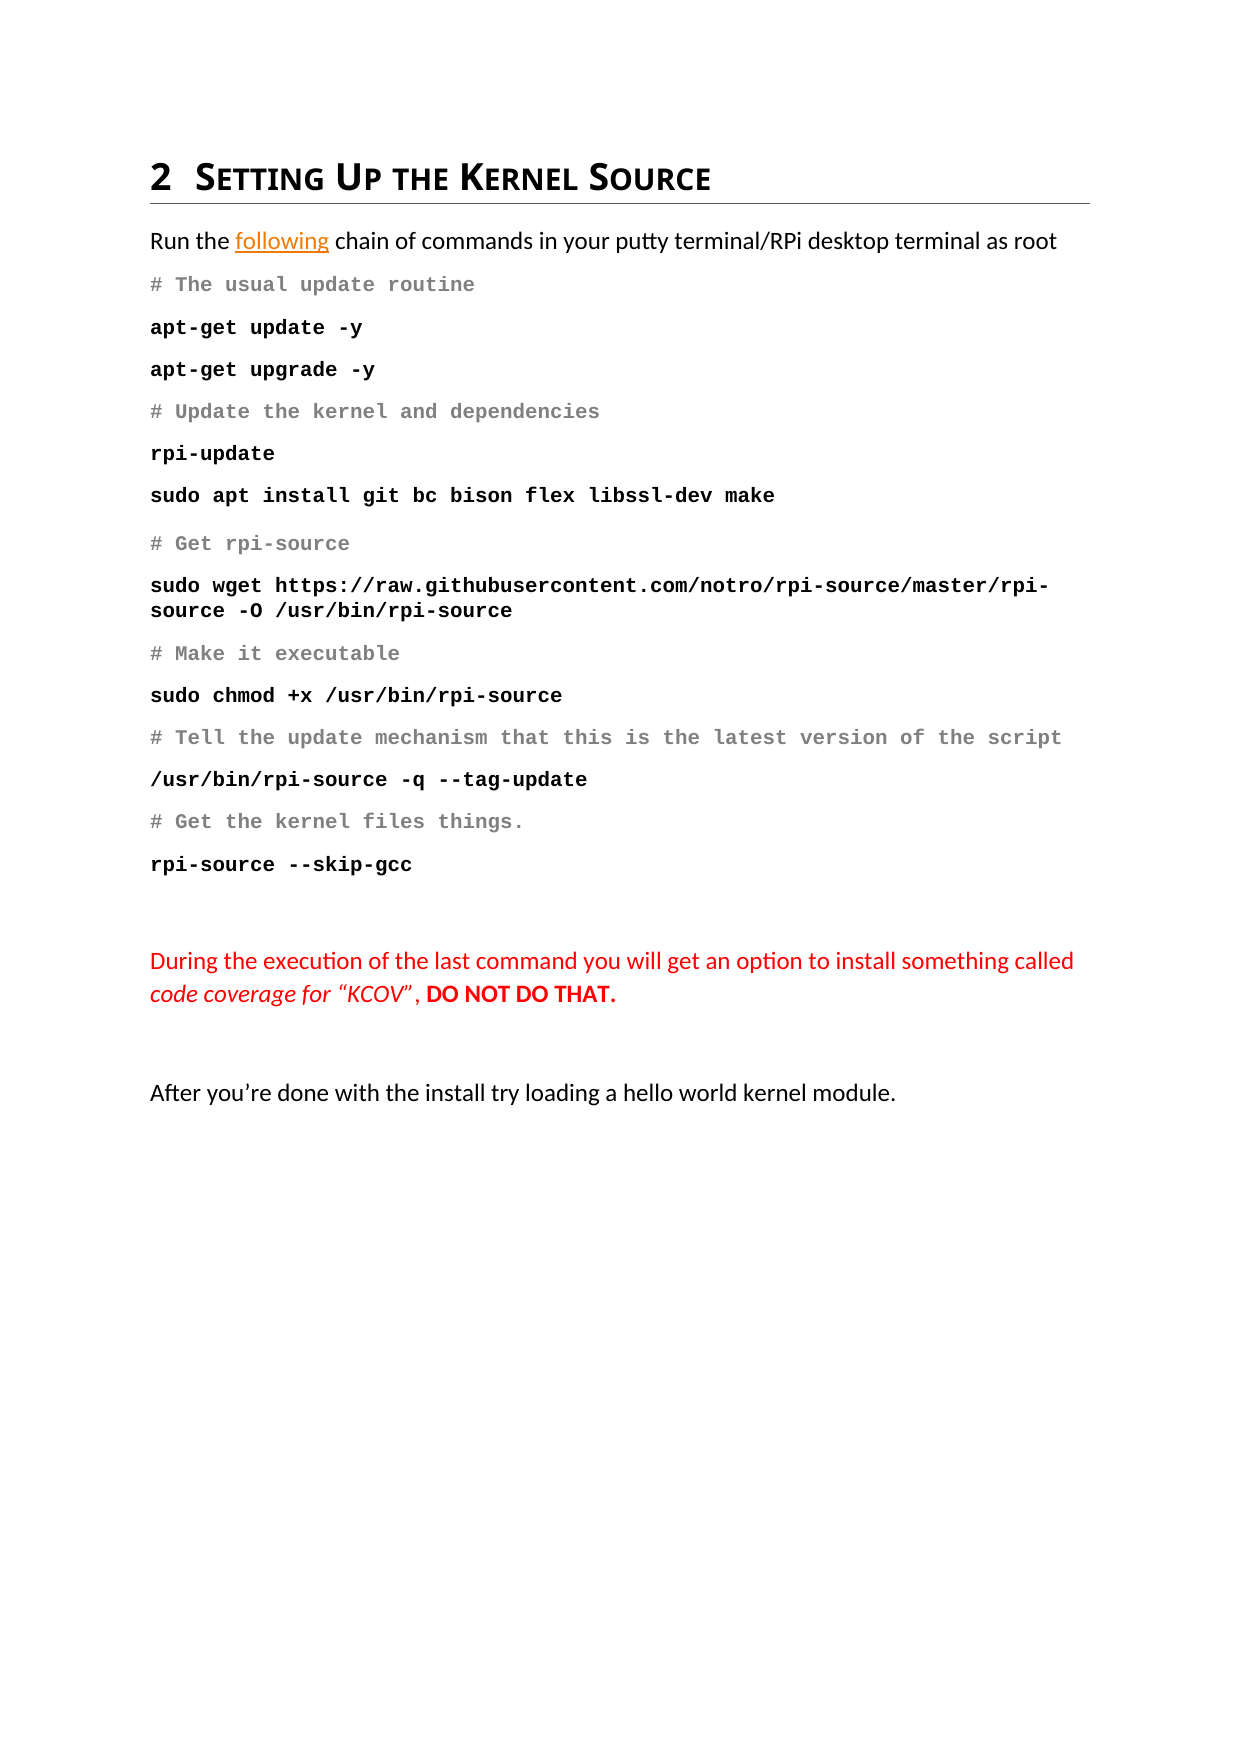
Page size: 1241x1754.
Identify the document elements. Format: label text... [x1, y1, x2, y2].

text # Get the kernel files things. [150, 811, 1090, 835]
text Run the following chain of commands in your putty terminal/RPi desktop terminal as root [150, 225, 1090, 255]
text # Update the kernel and dependencies [150, 401, 1090, 425]
text sudo chmod +x /usr/bin/rpi-source [150, 685, 1090, 708]
text sudo apt install git bc bison flex libssl-dev make [150, 485, 1090, 509]
text /usr/bin/rpi-source -q --tag-update [150, 769, 1090, 793]
text apt-get update -y [150, 317, 1090, 340]
text apt-get upgrade -y [150, 359, 1090, 382]
text rpi-source --skip-gcc [150, 853, 1090, 877]
text After you’re done with the install try loading a hello world kernel module. [150, 1077, 1090, 1108]
text During the execution of the last command you will get an option to install something called code coverage for “KCOV”, DO NOT DO THAT. [150, 945, 1090, 1009]
text # The usual update routine [150, 274, 1090, 298]
subtitle Setting Up the Kernel Source [150, 150, 1090, 203]
text # Make it executable [150, 643, 1090, 666]
text sudo wget https://raw.githubusercontent.com/notro/rpi-source/master/rpi-source -O /usr/bin/rpi-source [150, 575, 1090, 624]
text rpi-update [150, 443, 1090, 467]
text # Get rpi-source [150, 533, 1090, 556]
text # Tell the update mechanism that this is the latest version of the script [150, 727, 1090, 751]
